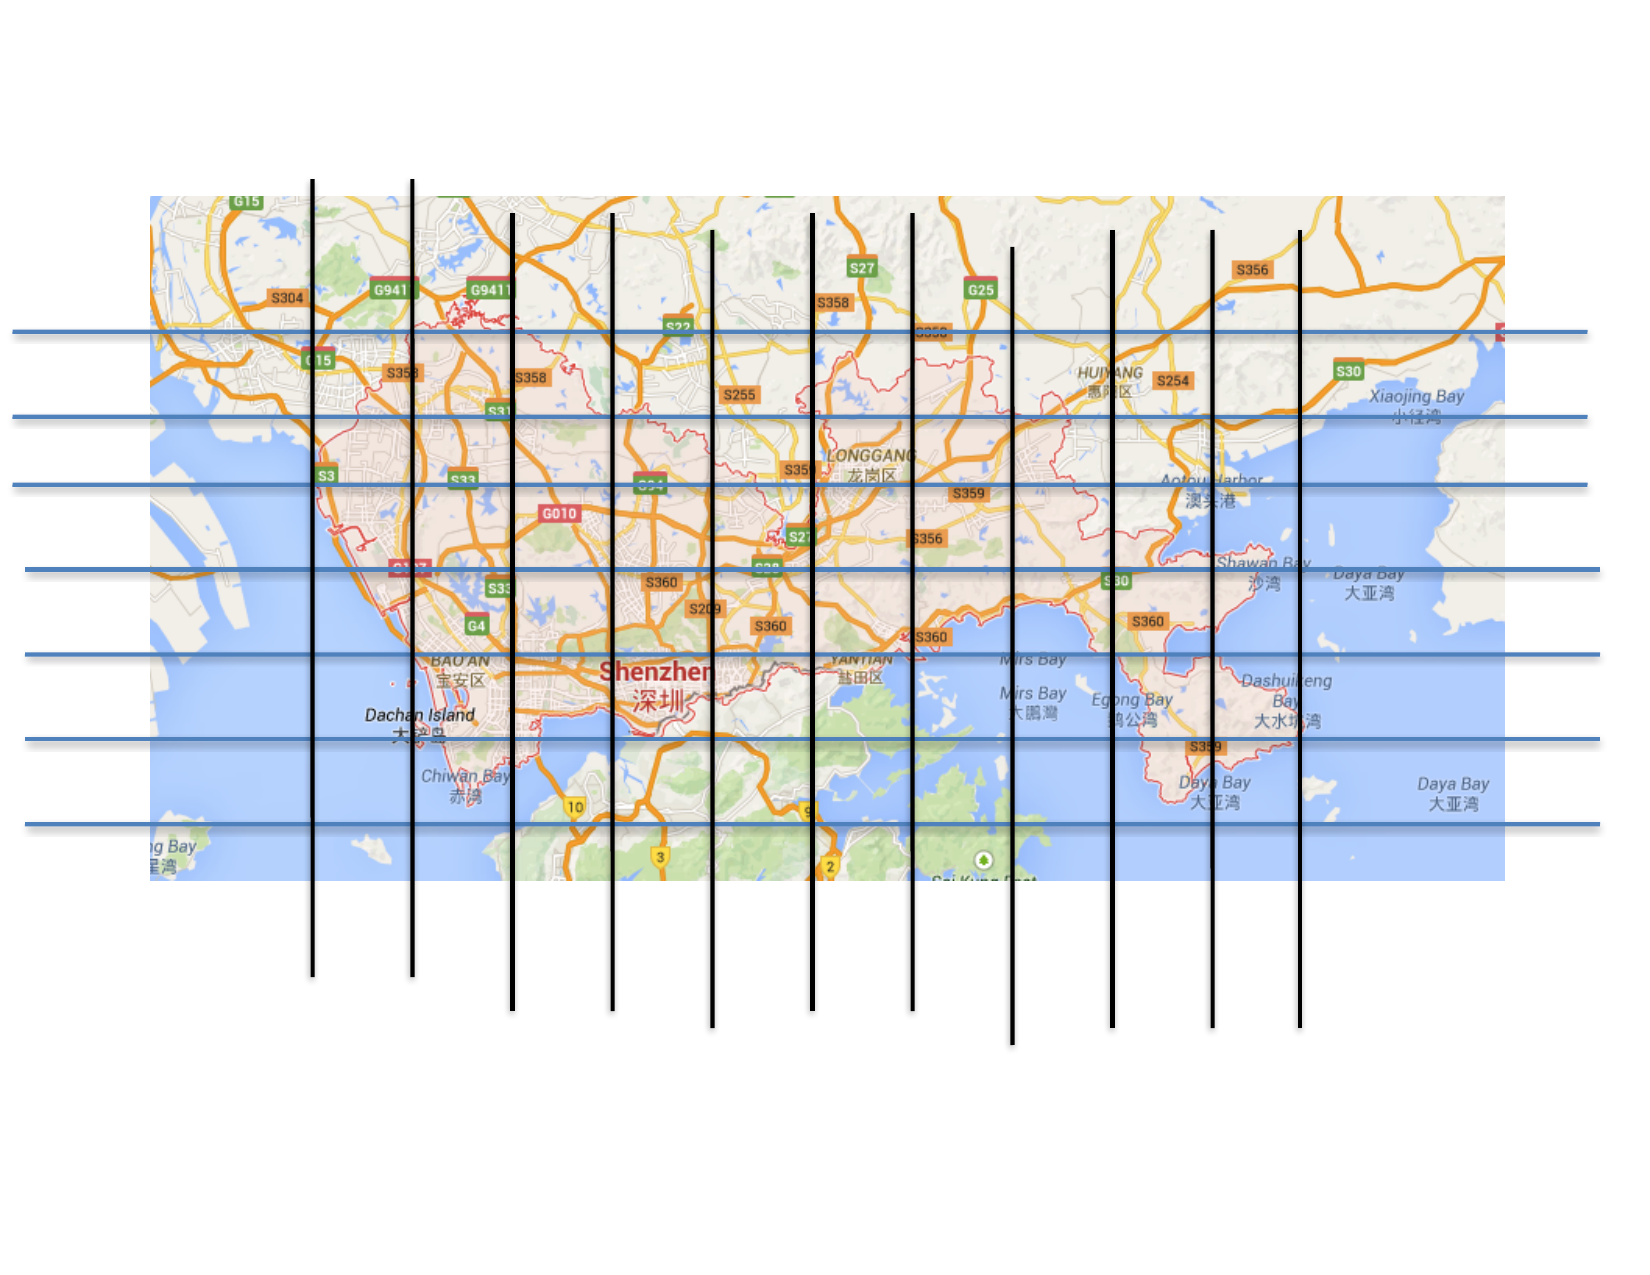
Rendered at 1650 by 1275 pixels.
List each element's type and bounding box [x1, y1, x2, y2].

picture [1215, 419, 1298, 482]
picture [915, 827, 1010, 881]
picture [915, 657, 1010, 737]
picture [815, 741, 910, 822]
picture [1215, 657, 1298, 737]
picture [150, 572, 310, 652]
picture [1302, 657, 1505, 737]
picture [1302, 741, 1505, 822]
picture [915, 572, 1010, 652]
picture [1115, 487, 1210, 567]
picture [415, 487, 510, 567]
picture [1015, 741, 1110, 822]
picture [615, 741, 710, 822]
picture [515, 741, 610, 822]
picture [1015, 657, 1110, 737]
picture [315, 196, 410, 329]
picture [1115, 741, 1210, 822]
picture [915, 419, 1010, 482]
picture [1115, 419, 1210, 482]
picture [815, 572, 910, 652]
picture [815, 487, 910, 567]
picture [315, 334, 410, 414]
picture [415, 657, 510, 737]
picture [515, 334, 610, 414]
picture [1215, 572, 1298, 652]
picture [415, 419, 510, 482]
picture [150, 419, 310, 482]
picture [715, 487, 810, 567]
picture [515, 657, 610, 737]
picture [1302, 572, 1505, 652]
picture [615, 487, 710, 567]
picture [615, 827, 710, 881]
picture [1115, 657, 1210, 737]
picture [915, 741, 1010, 822]
picture [815, 334, 910, 414]
picture [515, 827, 610, 881]
picture [1215, 741, 1298, 822]
picture [1215, 334, 1298, 414]
picture [1115, 572, 1210, 652]
picture [1215, 827, 1298, 881]
picture [1015, 419, 1110, 482]
picture [715, 334, 810, 414]
picture [315, 487, 410, 567]
picture [815, 657, 910, 737]
picture [615, 572, 710, 652]
picture [415, 827, 510, 881]
picture [715, 827, 810, 881]
picture [915, 487, 1010, 567]
picture [1302, 827, 1505, 881]
picture [315, 827, 410, 881]
picture [515, 419, 610, 482]
picture [150, 196, 310, 329]
picture [315, 419, 410, 482]
picture [1015, 487, 1110, 567]
picture [715, 572, 810, 652]
picture [815, 827, 910, 881]
picture [1015, 334, 1110, 414]
picture [150, 657, 310, 737]
picture [1302, 334, 1505, 414]
picture [1302, 419, 1505, 482]
picture [515, 487, 610, 567]
picture [415, 741, 510, 822]
picture [615, 419, 710, 482]
picture [415, 334, 510, 414]
picture [315, 657, 410, 737]
picture [715, 657, 810, 737]
picture [315, 741, 410, 822]
picture [415, 572, 510, 652]
picture [150, 334, 310, 414]
picture [615, 657, 710, 737]
picture [1115, 334, 1210, 414]
picture [715, 419, 810, 482]
picture [150, 741, 310, 822]
picture [415, 196, 1505, 329]
picture [1115, 827, 1210, 881]
picture [515, 572, 610, 652]
picture [915, 334, 1010, 414]
picture [150, 827, 310, 881]
picture [715, 741, 810, 822]
picture [315, 572, 410, 652]
picture [1015, 572, 1110, 652]
picture [615, 334, 710, 414]
picture [815, 419, 910, 482]
picture [1215, 487, 1298, 567]
picture [1015, 827, 1110, 881]
picture [1302, 487, 1505, 567]
picture [150, 487, 310, 567]
